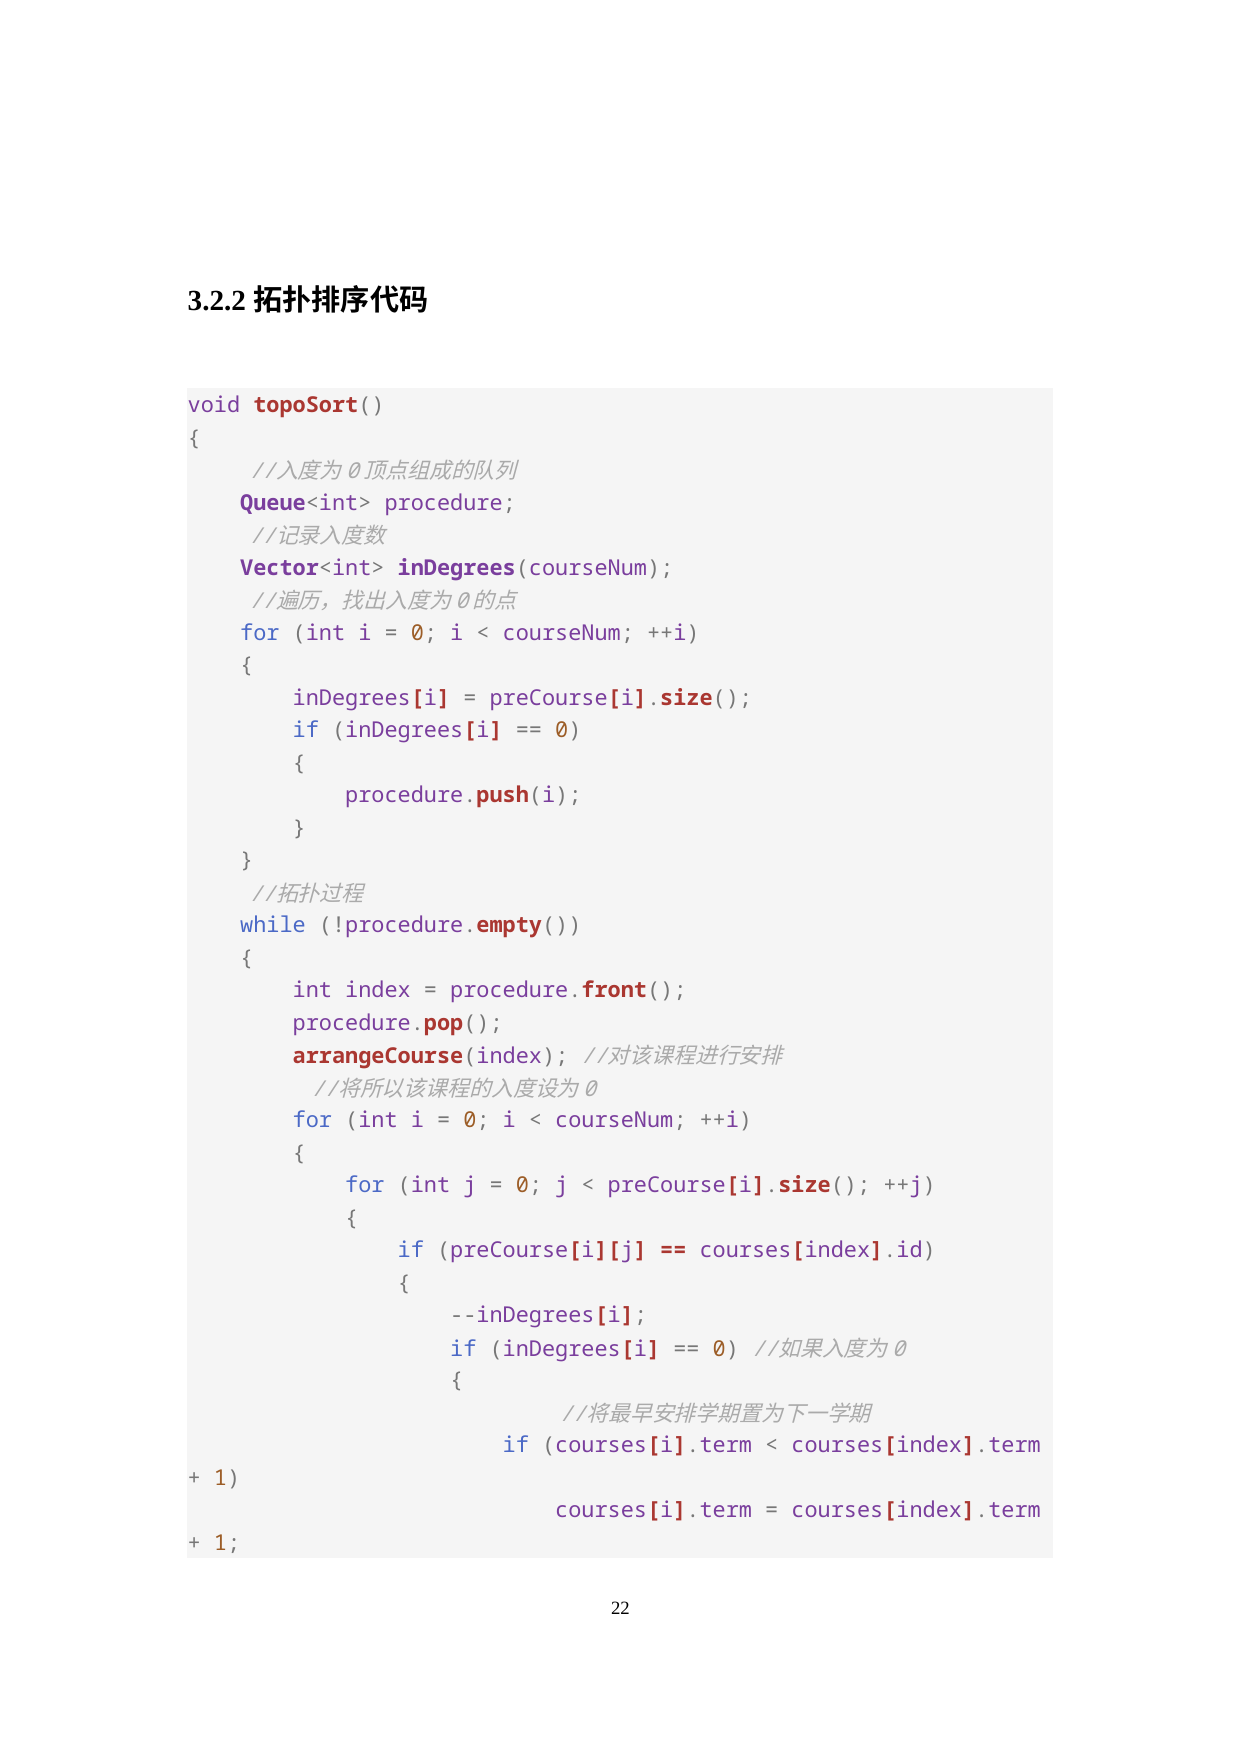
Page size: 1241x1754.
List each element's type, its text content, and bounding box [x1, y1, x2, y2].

text { [187, 1200, 1053, 1233]
text //将所以该课程的入度设为0 [187, 1070, 1053, 1103]
text { [187, 745, 1053, 778]
text for (int i = 0; i < courseNum; ++i) [187, 615, 1053, 648]
text { [187, 1265, 1053, 1298]
text courses[i].term = courses[index].term + 1; [187, 1493, 1053, 1558]
text //遍历，找出入度为0的点 [187, 583, 1053, 615]
text while (!procedure.empty()) [187, 908, 1053, 940]
subtitle 3.2.2 拓扑排序代码 [187, 265, 1053, 330]
text Queue<int> procedure; [187, 485, 1053, 518]
text Vector<int> inDegrees(courseNum); [187, 550, 1053, 583]
text if (inDegrees[i] == 0) [187, 713, 1053, 745]
text if (courses[i].term < courses[index].term + 1) [187, 1428, 1053, 1493]
text //拓扑过程 [187, 875, 1053, 908]
text procedure.pop(); [187, 1005, 1053, 1038]
text { [187, 940, 1053, 973]
text { [187, 1363, 1053, 1395]
text if (preCourse[i][j] == courses[index].id) [187, 1233, 1053, 1265]
text for (int i = 0; i < courseNum; ++i) [187, 1103, 1053, 1135]
text //将最早安排学期置为下一学期 [187, 1395, 1053, 1428]
text //记录入度数 [187, 518, 1053, 550]
text int index = procedure.front(); [187, 973, 1053, 1005]
text inDegrees[i] = preCourse[i].size(); [187, 680, 1053, 713]
text { [187, 648, 1053, 680]
text arrangeCourse(index); //对该课程进行安排 [187, 1038, 1053, 1070]
text { [187, 420, 1053, 453]
text //入度为0顶点组成的队列 [187, 453, 1053, 485]
text --inDegrees[i]; [187, 1298, 1053, 1330]
text } [187, 810, 1053, 843]
text } [187, 843, 1053, 875]
text void topoSort() [187, 388, 1053, 420]
text for (int j = 0; j < preCourse[i].size(); ++j) [187, 1168, 1053, 1200]
text { [187, 1135, 1053, 1168]
text procedure.push(i); [187, 778, 1053, 810]
text if (inDegrees[i] == 0) //如果入度为0 [187, 1330, 1053, 1363]
